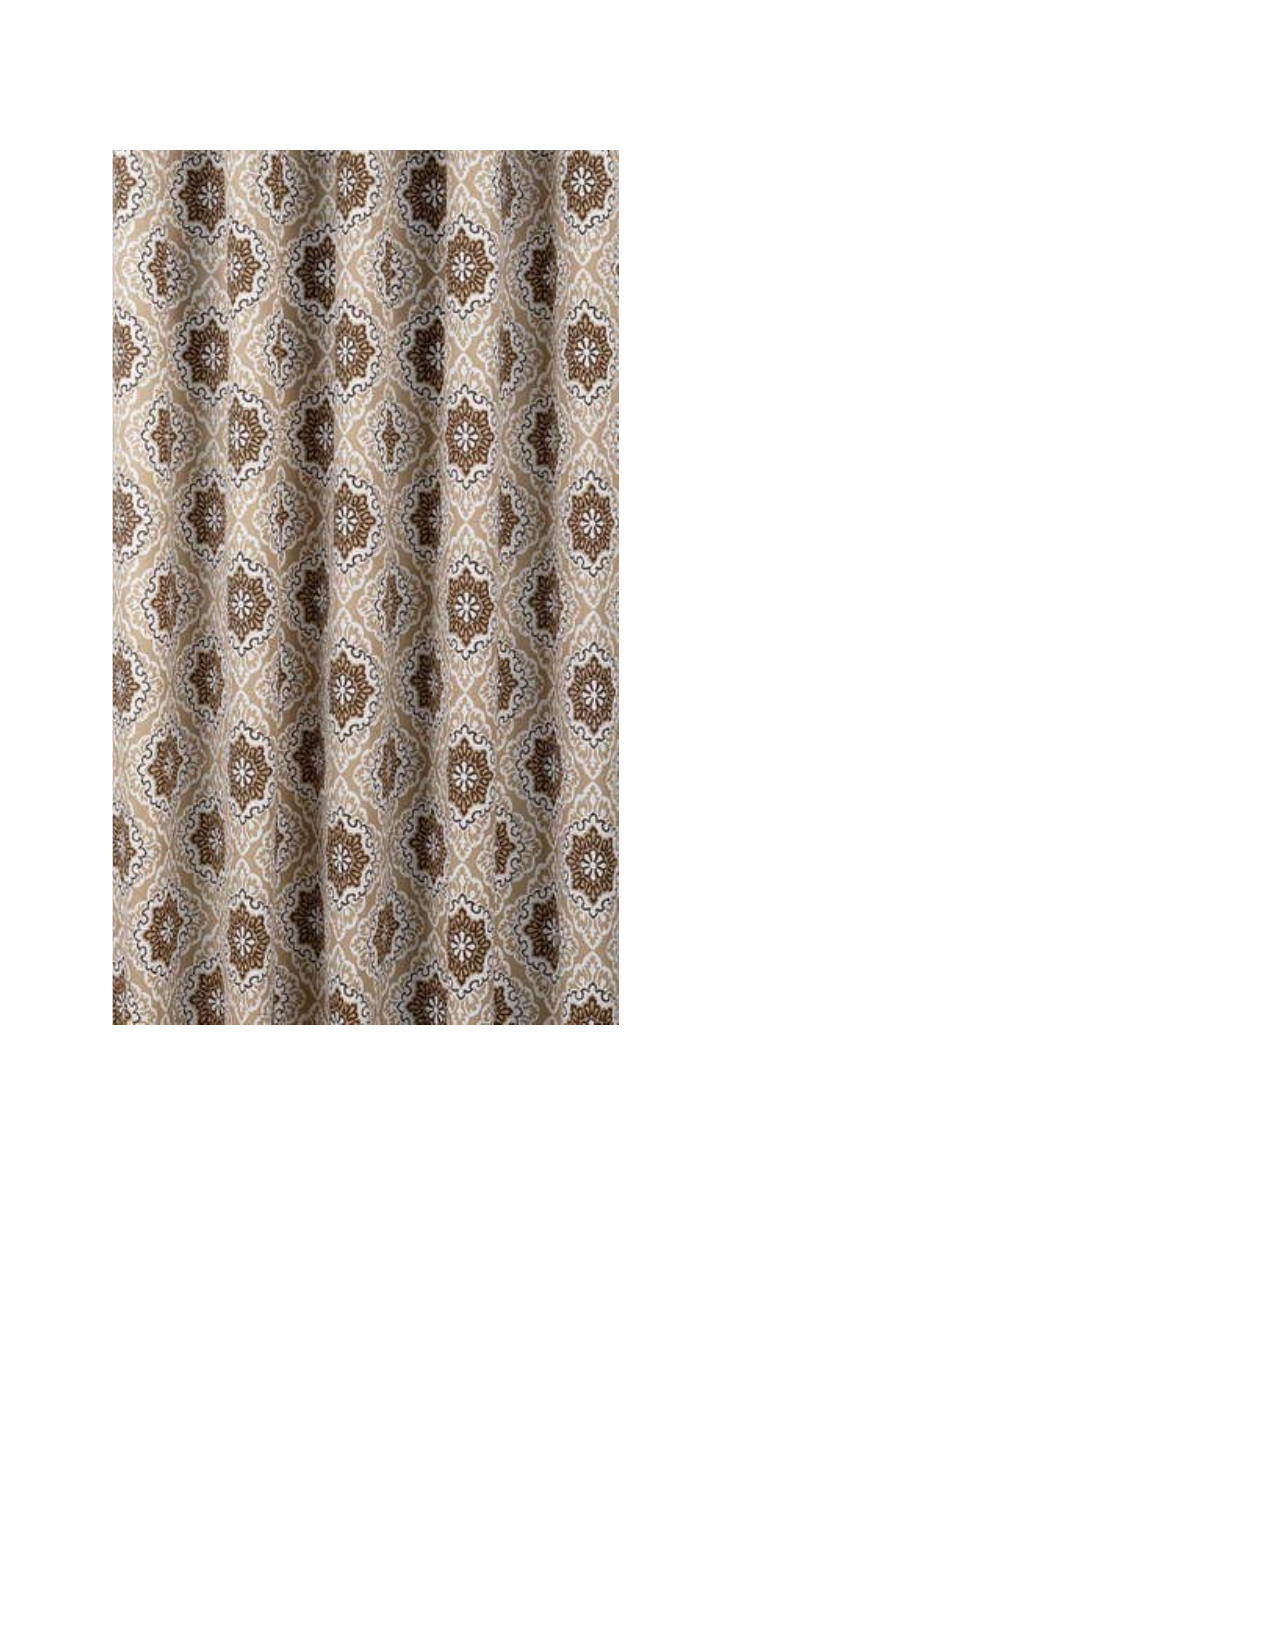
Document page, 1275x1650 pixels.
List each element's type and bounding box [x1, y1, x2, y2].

picture [112, 150, 619, 1025]
